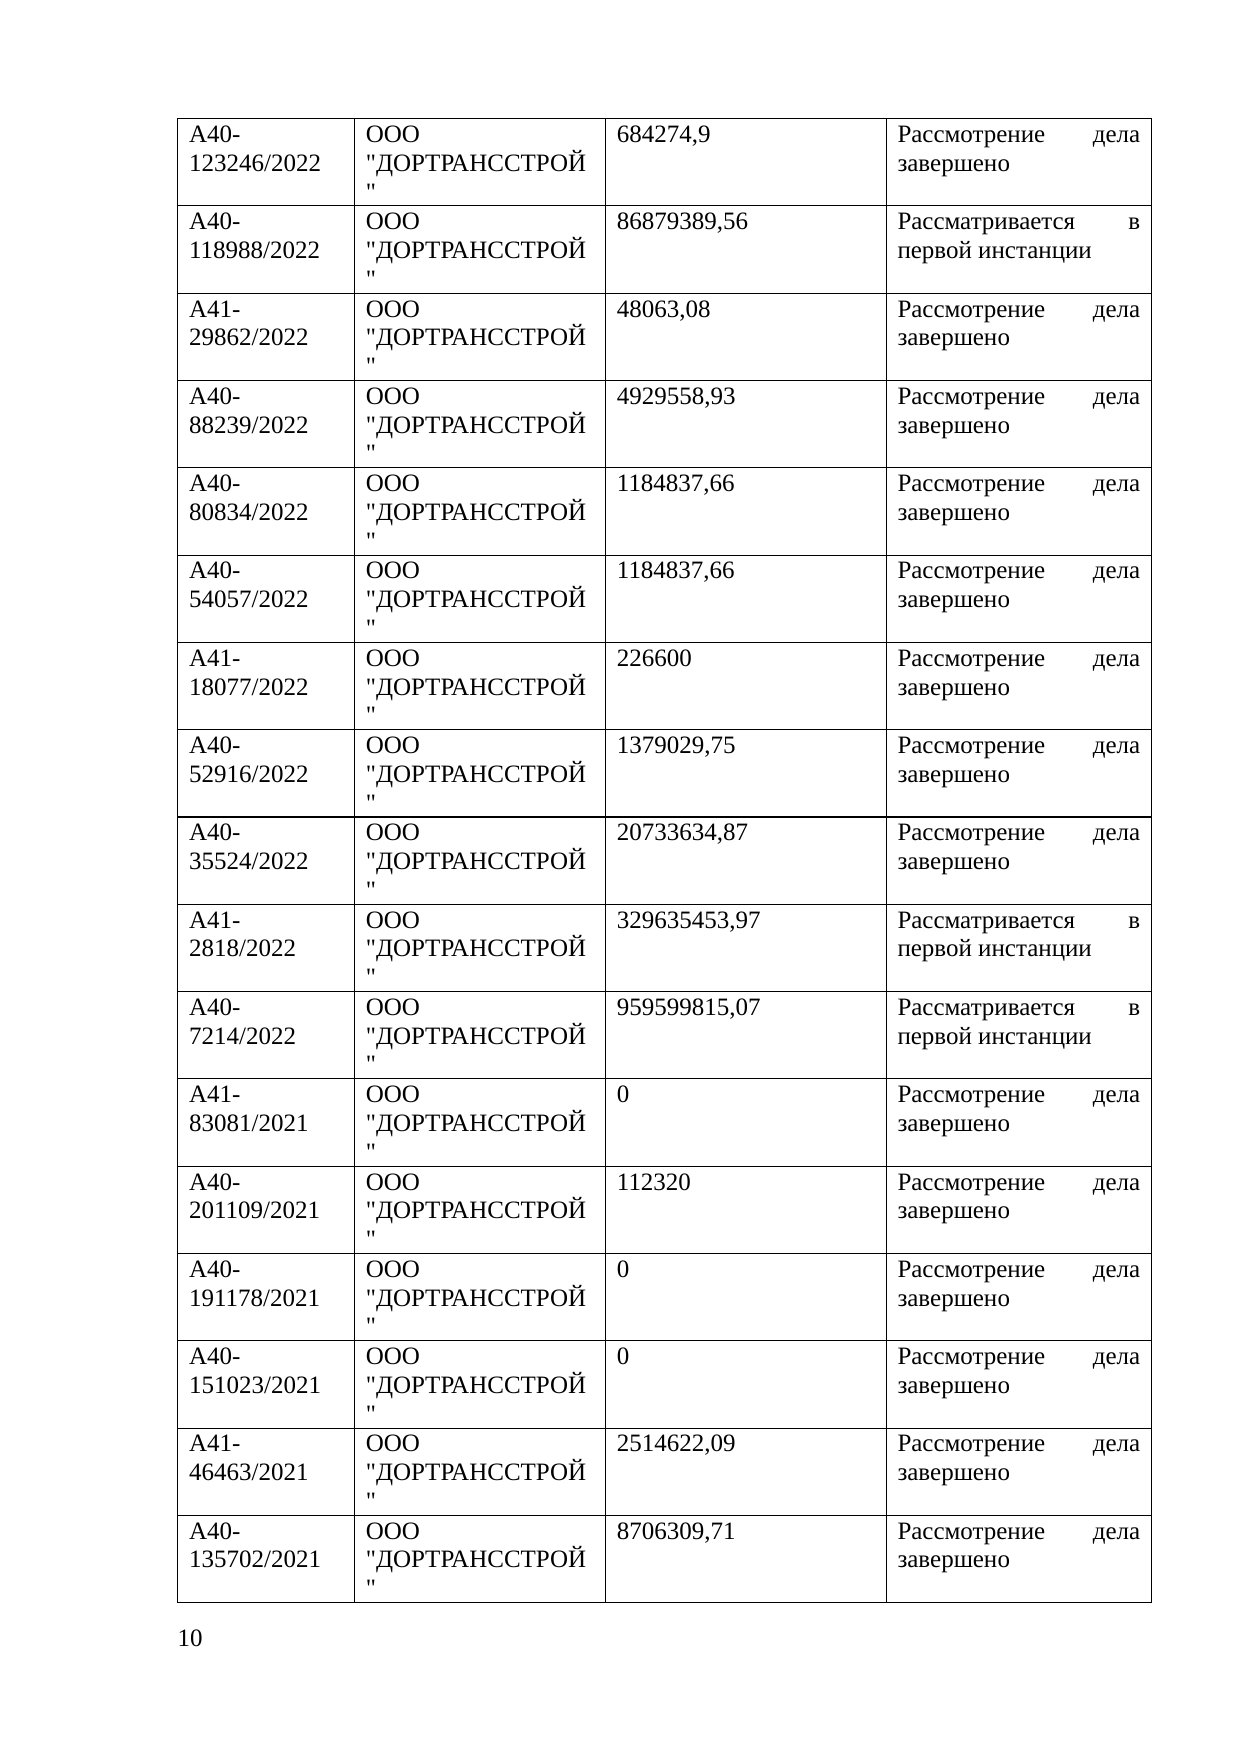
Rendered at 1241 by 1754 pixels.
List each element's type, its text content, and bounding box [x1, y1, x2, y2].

table_cell Рассмотрение дела завершено [887, 1429, 1151, 1515]
table_cell ООО "ДОРТРАНССТРОЙ" [355, 1167, 605, 1253]
table_cell А40-88239/2022 [178, 381, 354, 467]
table_cell 20733634,87 [606, 818, 886, 904]
table_cell ООО "ДОРТРАНССТРОЙ" [355, 1516, 605, 1602]
table_cell ООО "ДОРТРАНССТРОЙ" [355, 556, 605, 642]
table_cell 86879389,56 [606, 206, 886, 293]
table_cell Рассмотрение дела завершено [887, 556, 1151, 642]
table_cell Рассмотрение дела завершено [887, 468, 1151, 554]
table_cell А40-7214/2022 [178, 992, 354, 1078]
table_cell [887, 1516, 1151, 1602]
table_cell А40-80834/2022 [178, 468, 354, 554]
table_cell Рассмотрение дела завершено [887, 818, 1151, 904]
table_cell Рассмотрение дела завершено [887, 1079, 1151, 1166]
table_cell Рассмотрение дела завершено [887, 1167, 1151, 1253]
table_cell А40-201109/2021 [178, 1167, 354, 1253]
table_cell А40-135702/2021 [178, 1516, 354, 1602]
table_cell ООО "ДОРТРАНССТРОЙ" [355, 905, 605, 991]
table_cell 4929558,93 [606, 381, 886, 467]
table_cell 0 [606, 1254, 886, 1340]
table_cell 684274,9 [606, 119, 886, 205]
table_cell А40-52916/2022 [178, 730, 354, 816]
table_cell Рассматривается в первой инстанции [887, 992, 1151, 1078]
table_cell ООО "ДОРТРАНССТРОЙ" [355, 468, 605, 554]
table_cell 1184837,66 [606, 556, 886, 642]
table_cell ООО "ДОРТРАНССТРОЙ" [355, 818, 605, 904]
table_cell Рассматривается в первой инстанции [887, 206, 1151, 293]
table_cell 48063,08 [606, 294, 886, 380]
table_cell А40-118988/2022 [178, 206, 354, 293]
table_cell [887, 119, 1151, 205]
table_cell Рассмотрение дела завершено [887, 730, 1151, 816]
table_cell ООО "ДОРТРАНССТРОЙ" [355, 992, 605, 1078]
table_cell ООО "ДОРТРАНССТРОЙ" [355, 730, 605, 816]
table_cell 8706309,71 [606, 1516, 886, 1602]
table_cell ООО "ДОРТРАНССТРОЙ" [355, 643, 605, 729]
table_cell ООО "ДОРТРАНССТРОЙ" [355, 1254, 605, 1340]
table_cell А41-46463/2021 [178, 1429, 354, 1515]
table_cell А40-123246/2022 [178, 119, 354, 205]
table_cell А40-35524/2022 [178, 818, 354, 904]
table_cell 0 [606, 1341, 886, 1427]
table_cell А41-2818/2022 [178, 905, 354, 991]
table_cell Рассмотрение дела завершено [887, 294, 1151, 380]
table_cell А41-18077/2022 [178, 643, 354, 729]
table_cell 2514622,09 [606, 1429, 886, 1515]
table_cell ООО "ДОРТРАНССТРОЙ" [355, 119, 605, 205]
table_cell 0 [606, 1079, 886, 1166]
table_cell А40-54057/2022 [178, 556, 354, 642]
table_cell А41-83081/2021 [178, 1079, 354, 1166]
table_cell 1184837,66 [606, 468, 886, 554]
table_cell А41-29862/2022 [178, 294, 354, 380]
table_cell 112320 [606, 1167, 886, 1253]
table_cell ООО "ДОРТРАНССТРОЙ" [355, 1429, 605, 1515]
table_cell ООО "ДОРТРАНССТРОЙ" [355, 1341, 605, 1427]
table_cell Рассмотрение дела завершено [887, 381, 1151, 467]
table_cell ООО "ДОРТРАНССТРОЙ" [355, 381, 605, 467]
table_cell Рассмотрение дела завершено [887, 643, 1151, 729]
table_cell ООО "ДОРТРАНССТРОЙ" [355, 294, 605, 380]
table_cell 329635453,97 [606, 905, 886, 991]
table_cell 959599815,07 [606, 992, 886, 1078]
table_cell Рассмотрение дела завершено [887, 1341, 1151, 1427]
table_cell Рассматривается в первой инстанции [887, 905, 1151, 991]
table_cell А40-151023/2021 [178, 1341, 354, 1427]
table_cell ООО "ДОРТРАНССТРОЙ" [355, 1079, 605, 1166]
table_cell Рассмотрение дела завершено [887, 1254, 1151, 1340]
table_cell 226600 [606, 643, 886, 729]
table_cell А40-191178/2021 [178, 1254, 354, 1340]
table_cell ООО "ДОРТРАНССТРОЙ" [355, 206, 605, 293]
table_cell 1379029,75 [606, 730, 886, 816]
